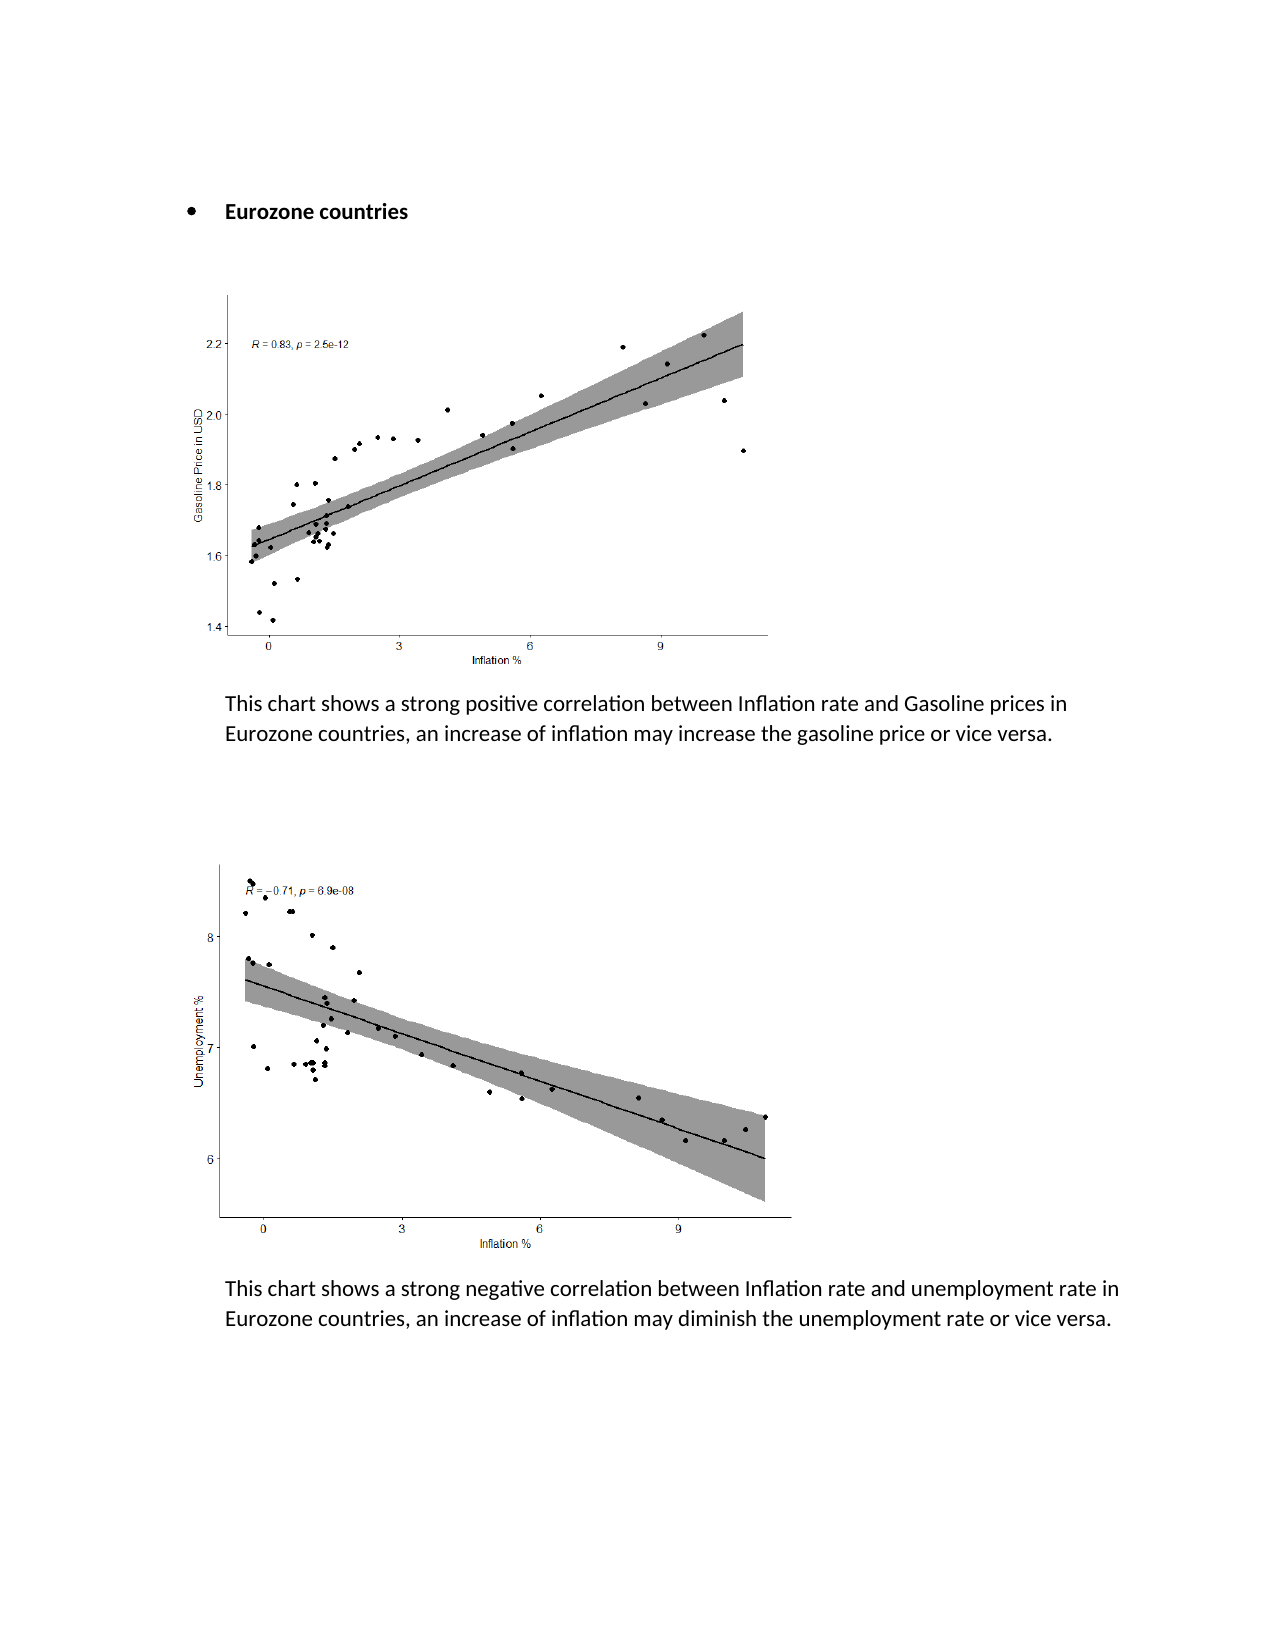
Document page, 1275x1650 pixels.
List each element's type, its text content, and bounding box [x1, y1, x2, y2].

list This chart shows a strong negative correlation between Inflation rate and unemployment rate in Eurozone countries, an increase of inflation may diminish the unemployment rate or vice versa. [225, 1274, 1125, 1332]
picture [187, 860, 797, 1255]
picture [187, 290, 773, 671]
list This chart shows a strong positive correlation between Inflation rate and Gasoline prices in Eurozone countries, an increase of inflation may increase the gasoline price or vice versa. [225, 689, 1125, 747]
list Eurozone countries [187, 197, 1125, 225]
